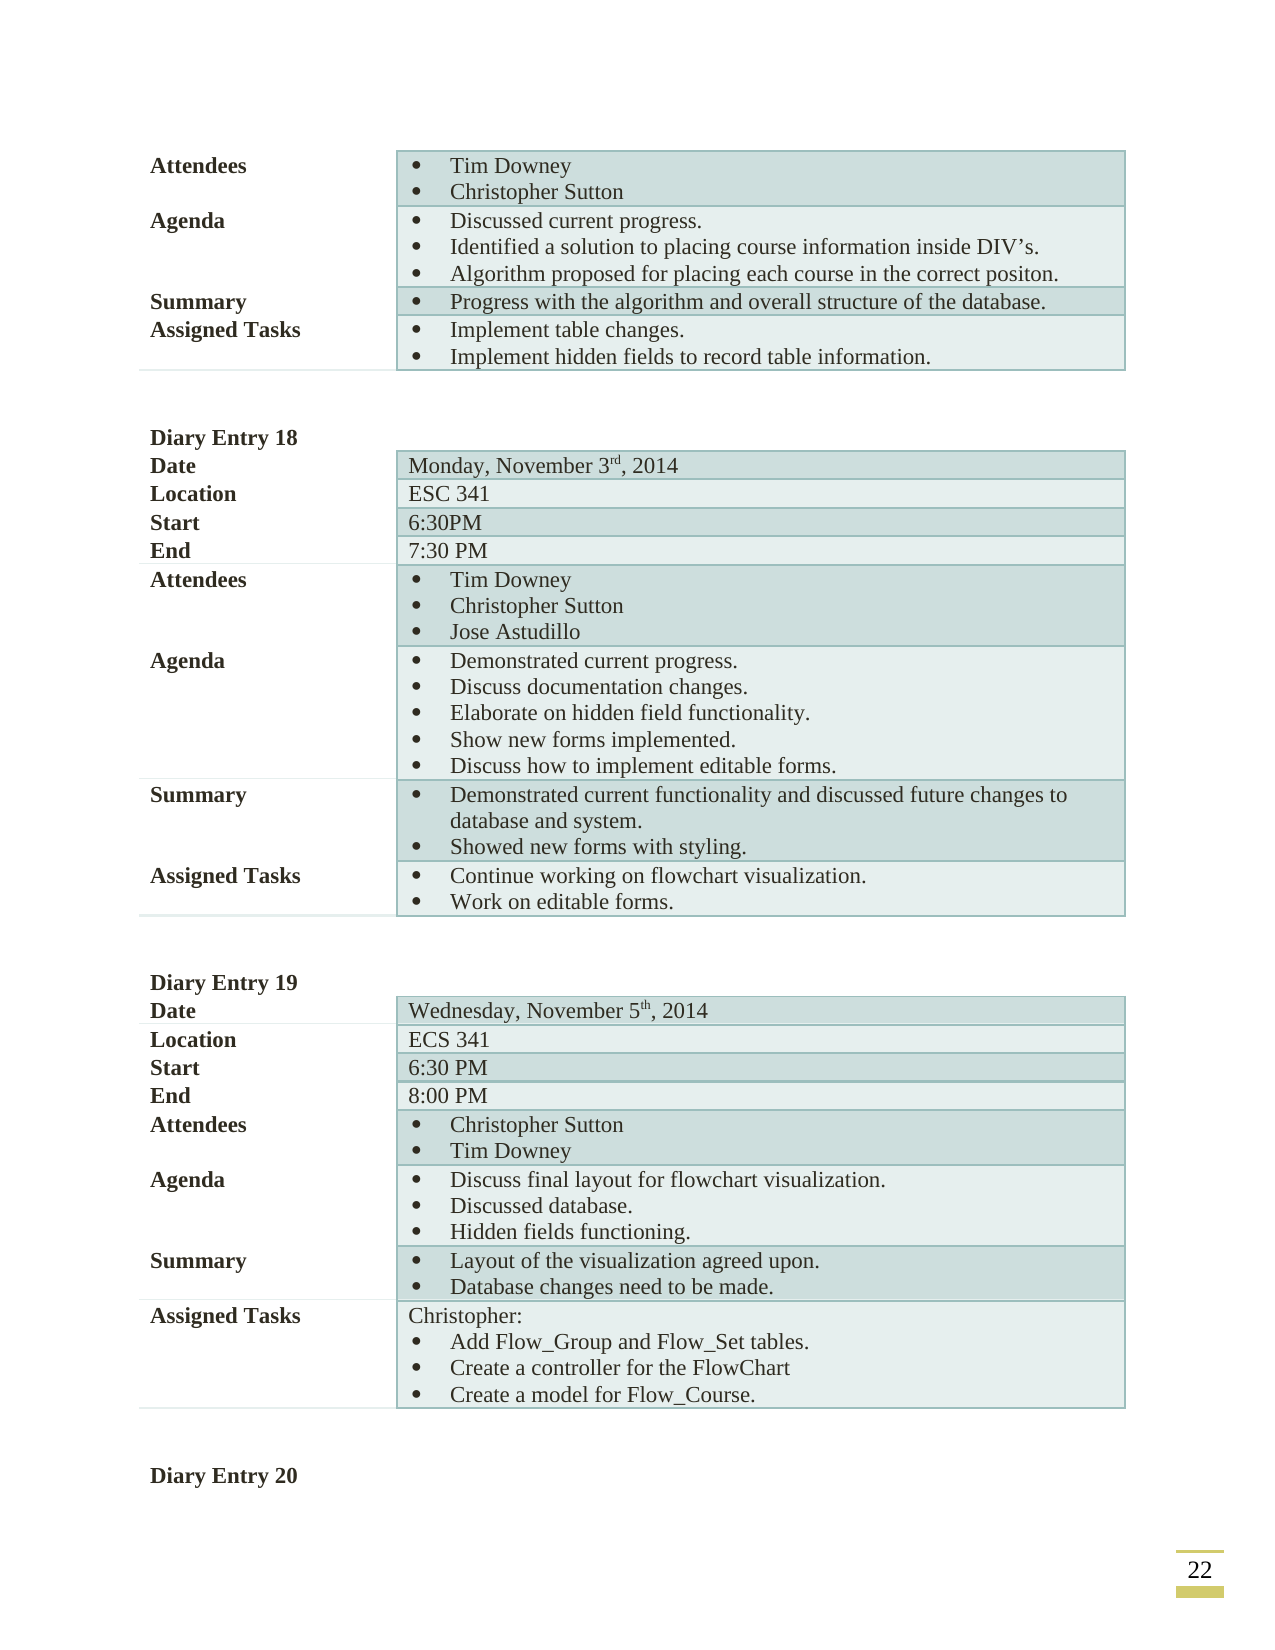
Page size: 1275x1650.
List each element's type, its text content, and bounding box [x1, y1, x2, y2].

table_cell Assigned Tasks [139, 314, 396, 369]
table_cell 6:30PM [398, 509, 1124, 535]
table_cell Summary [139, 779, 396, 860]
table_cell Date [139, 450, 396, 478]
table_cell Agenda [139, 645, 396, 778]
table_cell End [139, 1080, 396, 1109]
table_cell Assigned Tasks [139, 1300, 396, 1407]
table_cell 7:30 PM [398, 537, 1124, 563]
table_cell Agenda [139, 205, 396, 286]
table_cell Christopher: Add Flow_Group and Flow_Set tables. Create a controller for the FlowChart Create a model for Flow_Course. [398, 1302, 1124, 1407]
table_cell Implement table changes. Implement hidden fields to record table information. [398, 316, 1124, 369]
table_cell Location [139, 1024, 396, 1052]
table_cell Wednesday, November 5th, 2014 [398, 997, 1124, 1023]
table_cell 6:30 PM [398, 1054, 1124, 1080]
table_cell Start [139, 507, 396, 535]
table_cell Start [139, 1052, 396, 1080]
table_cell Tim Downey Christopher Sutton Jose Astudillo [398, 566, 1124, 645]
table_cell Demonstrated current functionality and discussed future changes to database and system. Showed new forms with styling. [398, 781, 1124, 860]
table_cell Attendees [139, 150, 396, 205]
table_cell Agenda [139, 1164, 396, 1245]
table_cell Summary [139, 1245, 396, 1299]
table_cell Christopher Sutton Tim Downey [398, 1111, 1124, 1164]
table_header Diary Entry 20 [139, 1462, 1125, 1488]
table_cell Layout of the visualization agreed upon. Database changes need to be made. [398, 1247, 1124, 1299]
table_cell Progress with the algorithm and overall structure of the database. [398, 288, 1124, 314]
table_cell ECS 341 [398, 1026, 1124, 1052]
table_cell Date [139, 996, 396, 1023]
table_cell Demonstrated current progress. Discuss documentation changes. Elaborate on hidden field functionality. Show new forms implemented. Discuss how to implement editable forms. [398, 647, 1124, 778]
table_cell Assigned Tasks [139, 860, 396, 914]
table_cell Summary [139, 286, 396, 314]
table_cell Continue working on flowchart visualization. Work on editable forms. [398, 862, 1124, 914]
table_cell Monday, November 3rd, 2014 [398, 452, 1124, 478]
table_cell Location [139, 478, 396, 507]
table_cell ESC 341 [398, 480, 1124, 507]
table_cell Attendees [139, 1109, 396, 1164]
table_cell Attendees [139, 564, 396, 645]
table_header Diary Entry 19 [139, 969, 1125, 996]
table_cell Tim Downey Christopher Sutton [398, 152, 1124, 205]
table_cell End [139, 535, 396, 563]
table_header Diary Entry 18 [139, 424, 1125, 450]
table_cell Discussed current progress. Identified a solution to placing course information inside DIV’s. Algorithm proposed for placing each course in the correct positon. [398, 207, 1124, 286]
table_cell Discuss final layout for flowchart visualization. Discussed database. Hidden fields functioning. [398, 1166, 1124, 1245]
table_cell 8:00 PM [398, 1083, 1124, 1109]
